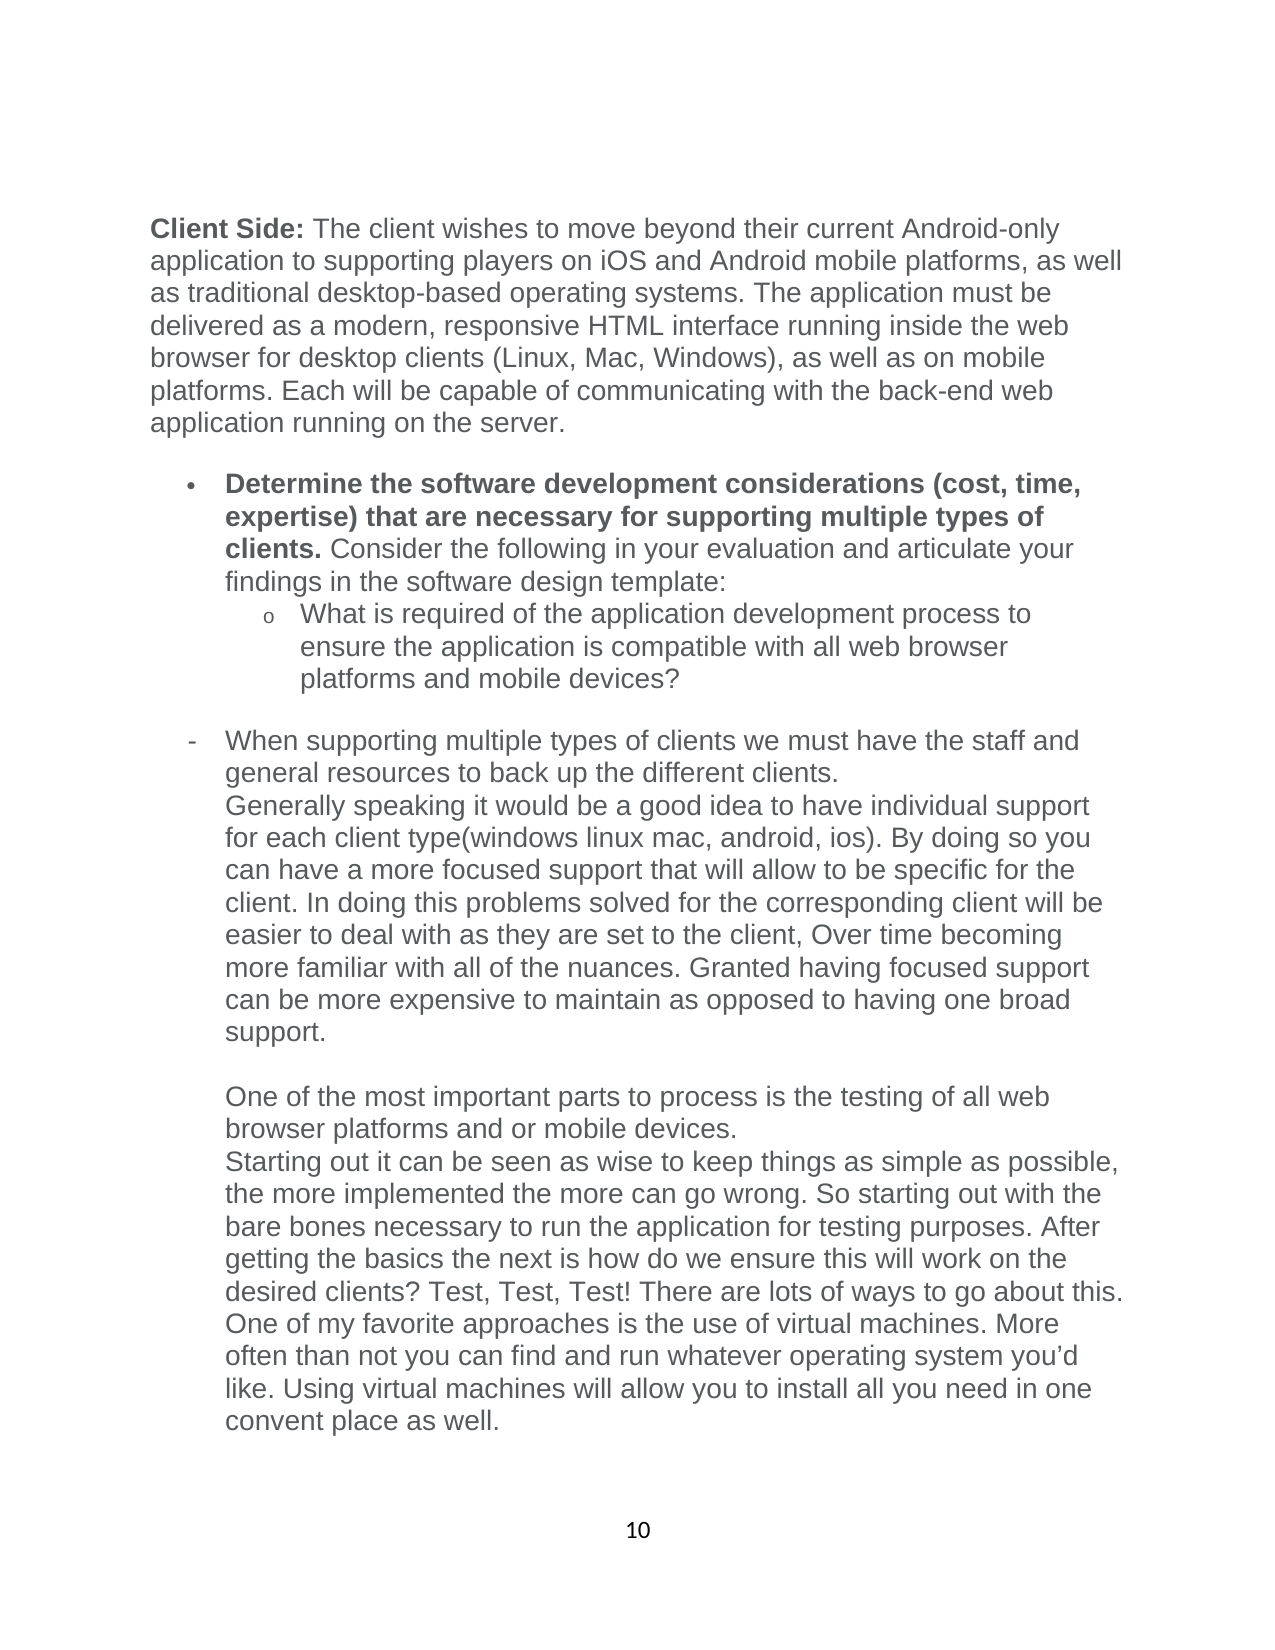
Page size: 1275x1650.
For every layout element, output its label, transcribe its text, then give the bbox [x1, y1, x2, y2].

list Starting out it can be seen as wise to keep things as simple as possible, the more implemented the more can go wrong. So starting out with the bare bones necessary to run the application for testing purposes. After getting the basics the next is how do we ensure this will work on the desired clients? Test, Test, Test! There are lots of ways to go about this. One of my favorite approaches is the use of virtual machines. More often than not you can find and run whatever operating system you’d like. Using virtual machines will allow you to install all you need in one convent place as well. [225, 1145, 1125, 1436]
list What is required of the application development process to ensure the application is compatible with all web browser platforms and mobile devices? [262, 597, 1125, 694]
list When supporting multiple types of clients we must have the staff and general resources to back up the different clients. [187, 724, 1125, 788]
list Generally speaking it would be a good idea to have individual support for each client type(windows linux mac, android, ios). By doing so you can have a more focused support that will allow to be specific for the client. In doing this problems solved for the corresponding client will be easier to deal with as they are set to the client, Over time becoming more familiar with all of the nuances. Granted having focused support can be more expensive to maintain as opposed to having one broad support. [225, 788, 1125, 1048]
text Client Side: The client wishes to move beyond their current Android-only application to supporting players on iOS and Android mobile platforms, as well as traditional desktop-based operating systems. The application must be delivered as a modern, responsive HTML interface running inside the web browser for desktop clients (Linux, Mac, Windows), as well as on mobile platforms. Each will be capable of communicating with the back-end web application running on the server. [150, 212, 1125, 438]
list Determine the software development considerations (cost, time, expertise) that are necessary for supporting multiple types of clients. Consider the following in your evaluation and articulate your findings in the software design template: [187, 467, 1125, 597]
list One of the most important parts to process is the testing of all web browser platforms and or mobile devices. [225, 1080, 1125, 1145]
